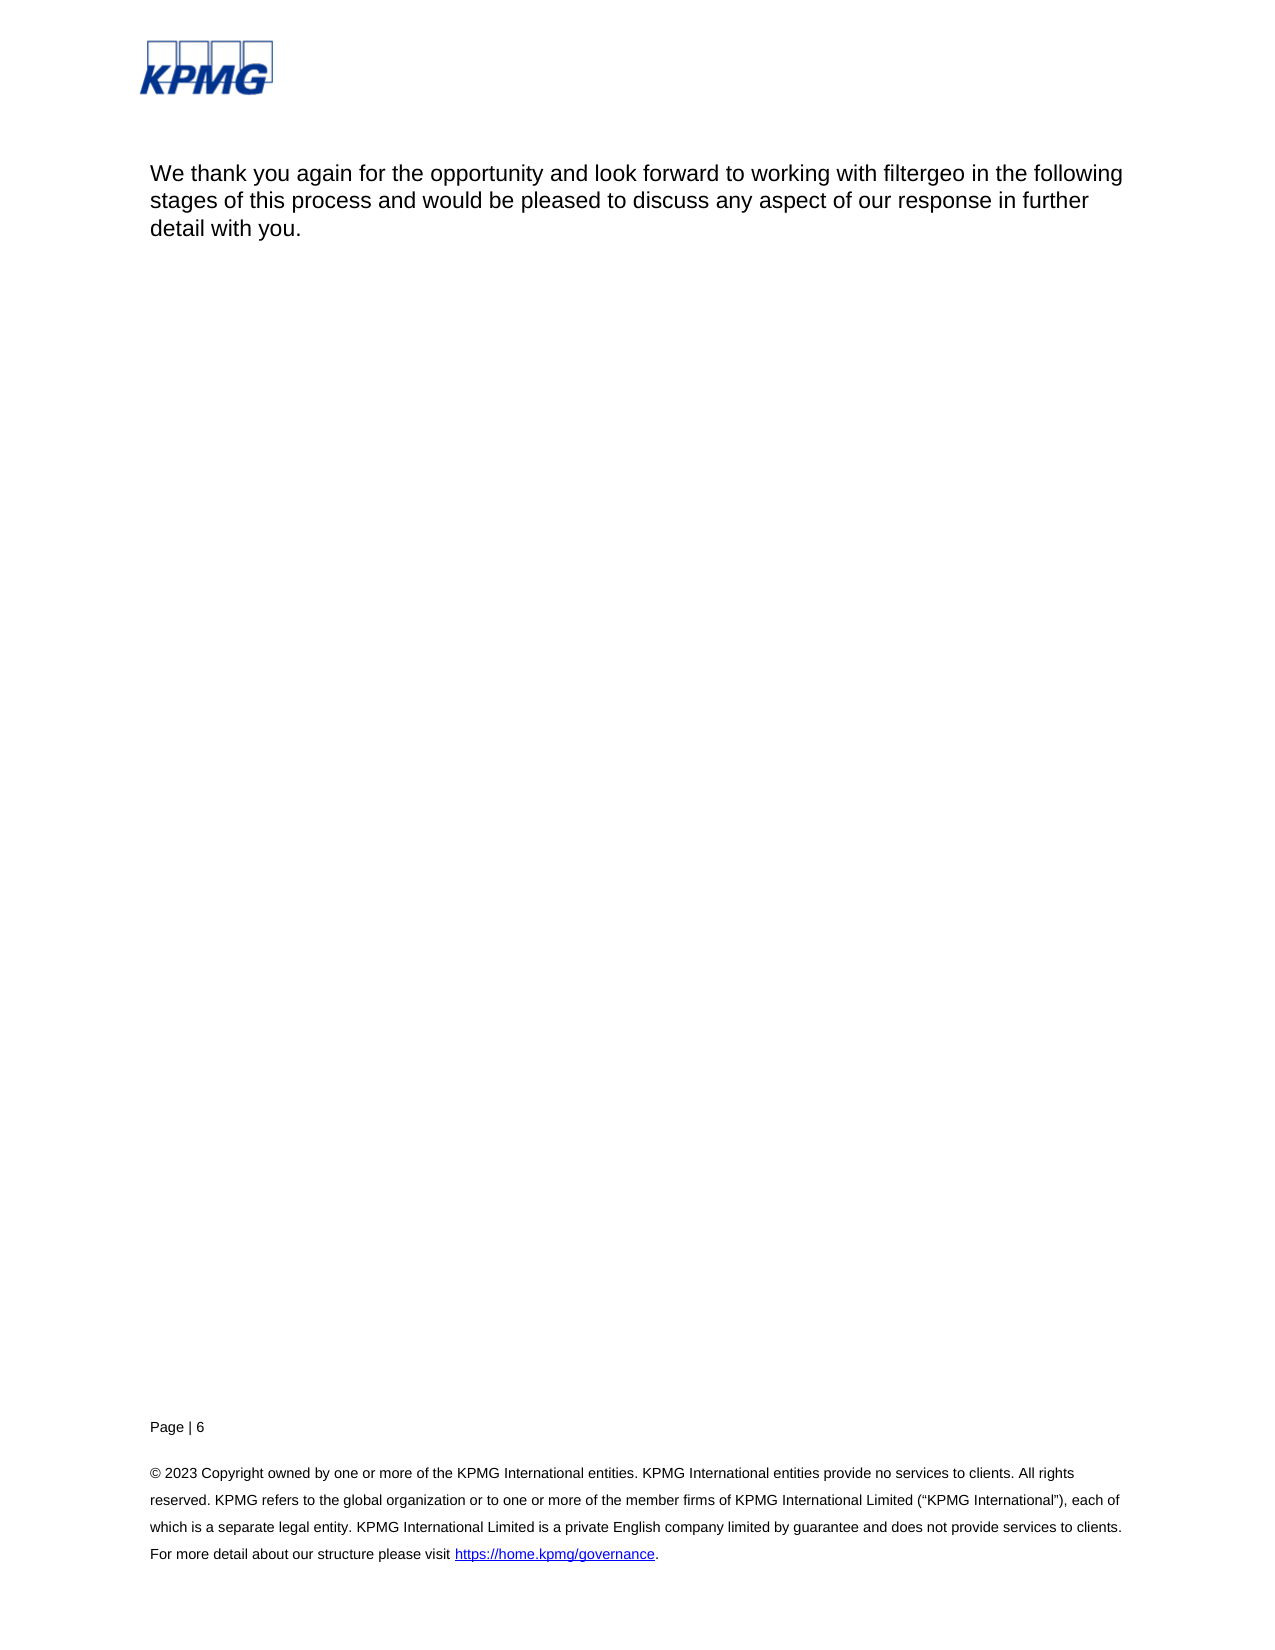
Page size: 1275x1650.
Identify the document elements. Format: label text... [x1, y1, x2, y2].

text We thank you again for the opportunity and look forward to working with filtergeo in the following stages of this process and would be pleased to discuss any aspect of our response in further detail with you. [150, 160, 1125, 241]
picture [118, 0, 302, 136]
